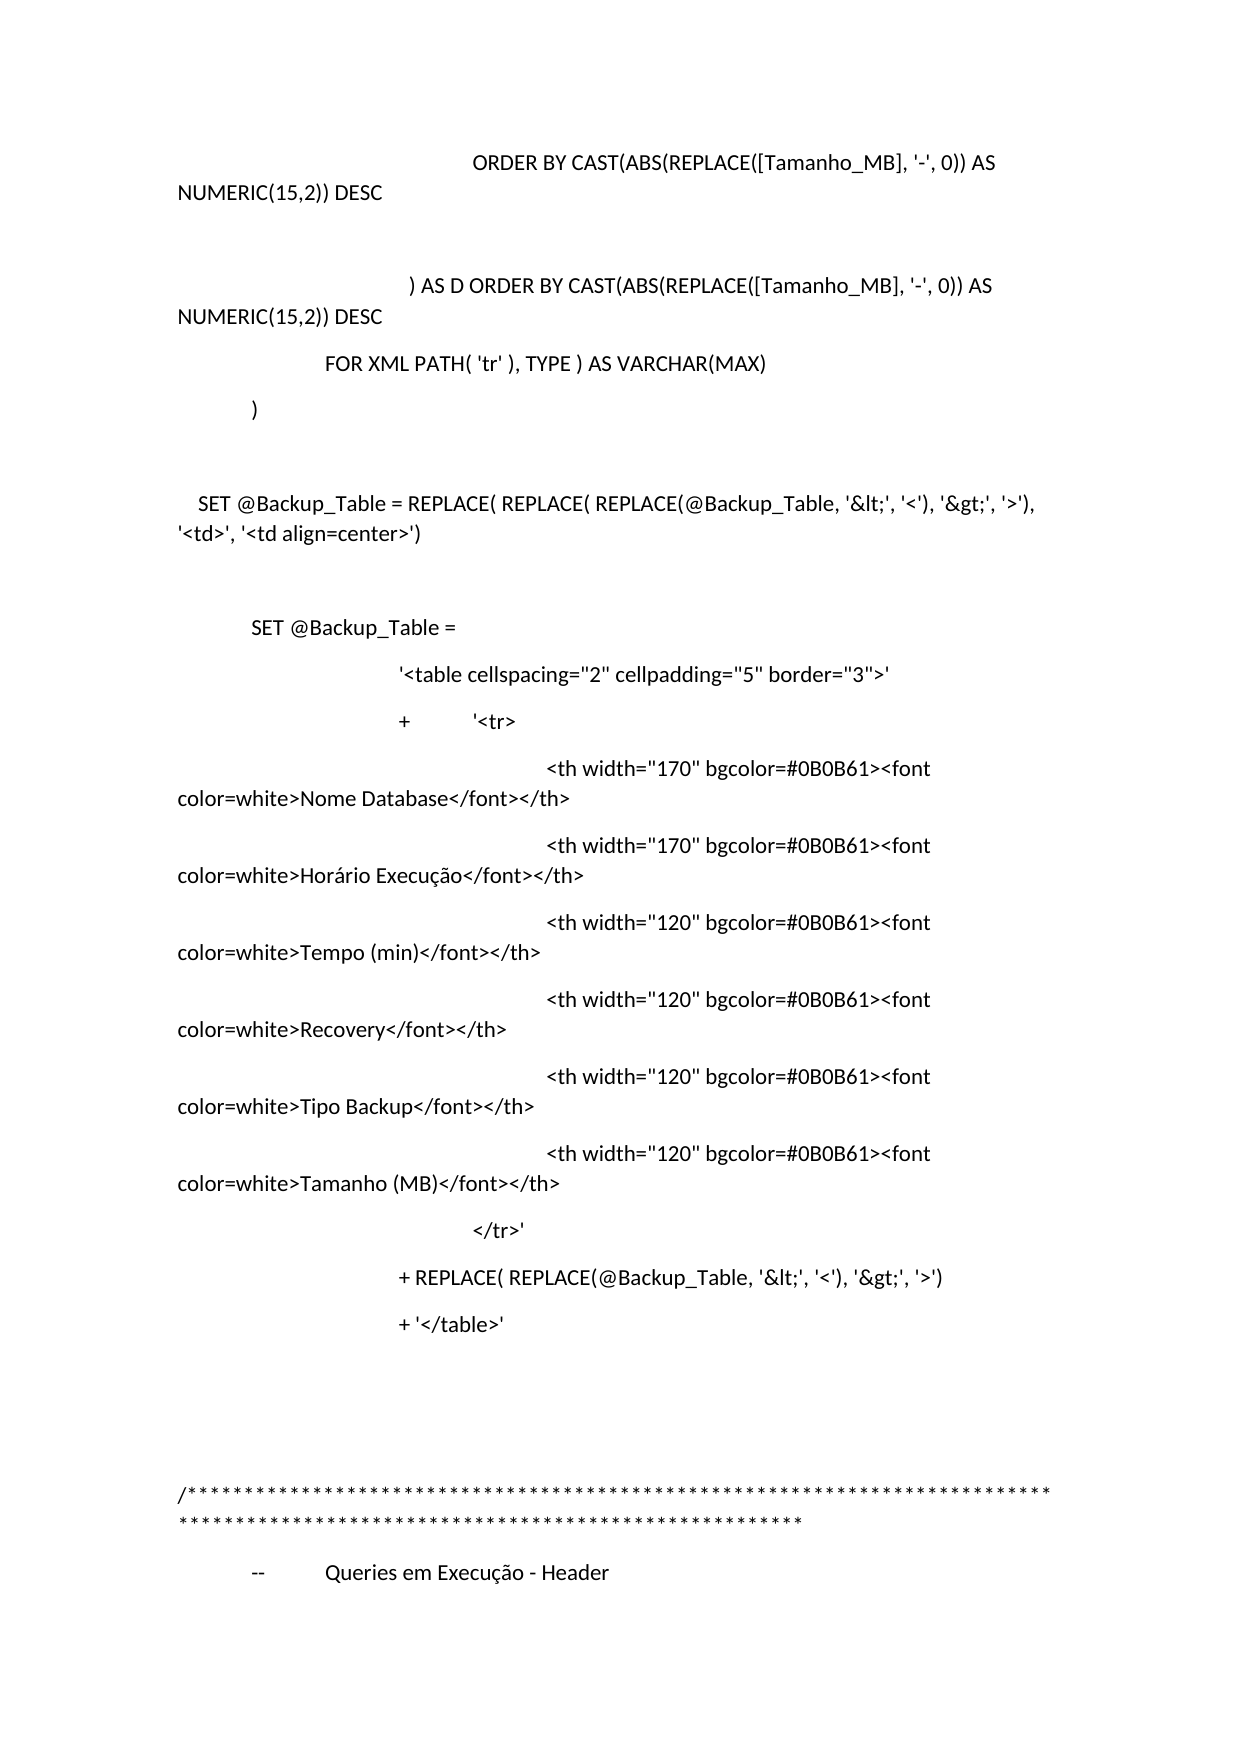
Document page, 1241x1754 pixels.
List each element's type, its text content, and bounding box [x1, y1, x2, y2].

text + '</table>' [177, 1310, 1063, 1338]
text SET @Backup_Table = [177, 613, 1063, 641]
text </tr>' [177, 1216, 1063, 1244]
text /*********************************************************************************************************************************** [177, 1451, 1063, 1539]
text <th width="120" bgcolor=#0B0B61><font color=white>Tipo Backup</font></th> [177, 1062, 1063, 1120]
text <th width="170" bgcolor=#0B0B61><font color=white>Horário Execução</font></th> [177, 831, 1063, 889]
text FOR XML PATH( 'tr' ), TYPE ) AS VARCHAR(MAX) [177, 349, 1063, 377]
text <th width="170" bgcolor=#0B0B61><font color=white>Nome Database</font></th> [177, 754, 1063, 812]
text + REPLACE( REPLACE(@Backup_Table, '&lt;', '<'), '&gt;', '>') [177, 1263, 1063, 1291]
text ) AS D ORDER BY CAST(ABS(REPLACE([Tamanho_MB], '-', 0)) AS NUMERIC(15,2)) DESC [177, 272, 1063, 330]
text <th width="120" bgcolor=#0B0B61><font color=white>Tamanho (MB)</font></th> [177, 1139, 1063, 1197]
text ORDER BY CAST(ABS(REPLACE([Tamanho_MB], '-', 0)) AS NUMERIC(15,2)) DESC [177, 148, 1063, 206]
text + '<tr> [177, 707, 1063, 735]
text <th width="120" bgcolor=#0B0B61><font color=white>Recovery</font></th> [177, 985, 1063, 1043]
text SET @Backup_Table = REPLACE( REPLACE( REPLACE(@Backup_Table, '&lt;', '<'), '&gt;', '>'), '<td>', '<td align=center>') [177, 489, 1063, 547]
text -- Queries em Execução - Header [177, 1558, 1063, 1586]
text <th width="120" bgcolor=#0B0B61><font color=white>Tempo (min)</font></th> [177, 908, 1063, 966]
text ) [177, 396, 1063, 423]
text '<table cellspacing="2" cellpadding="5" border="3">' [177, 660, 1063, 688]
